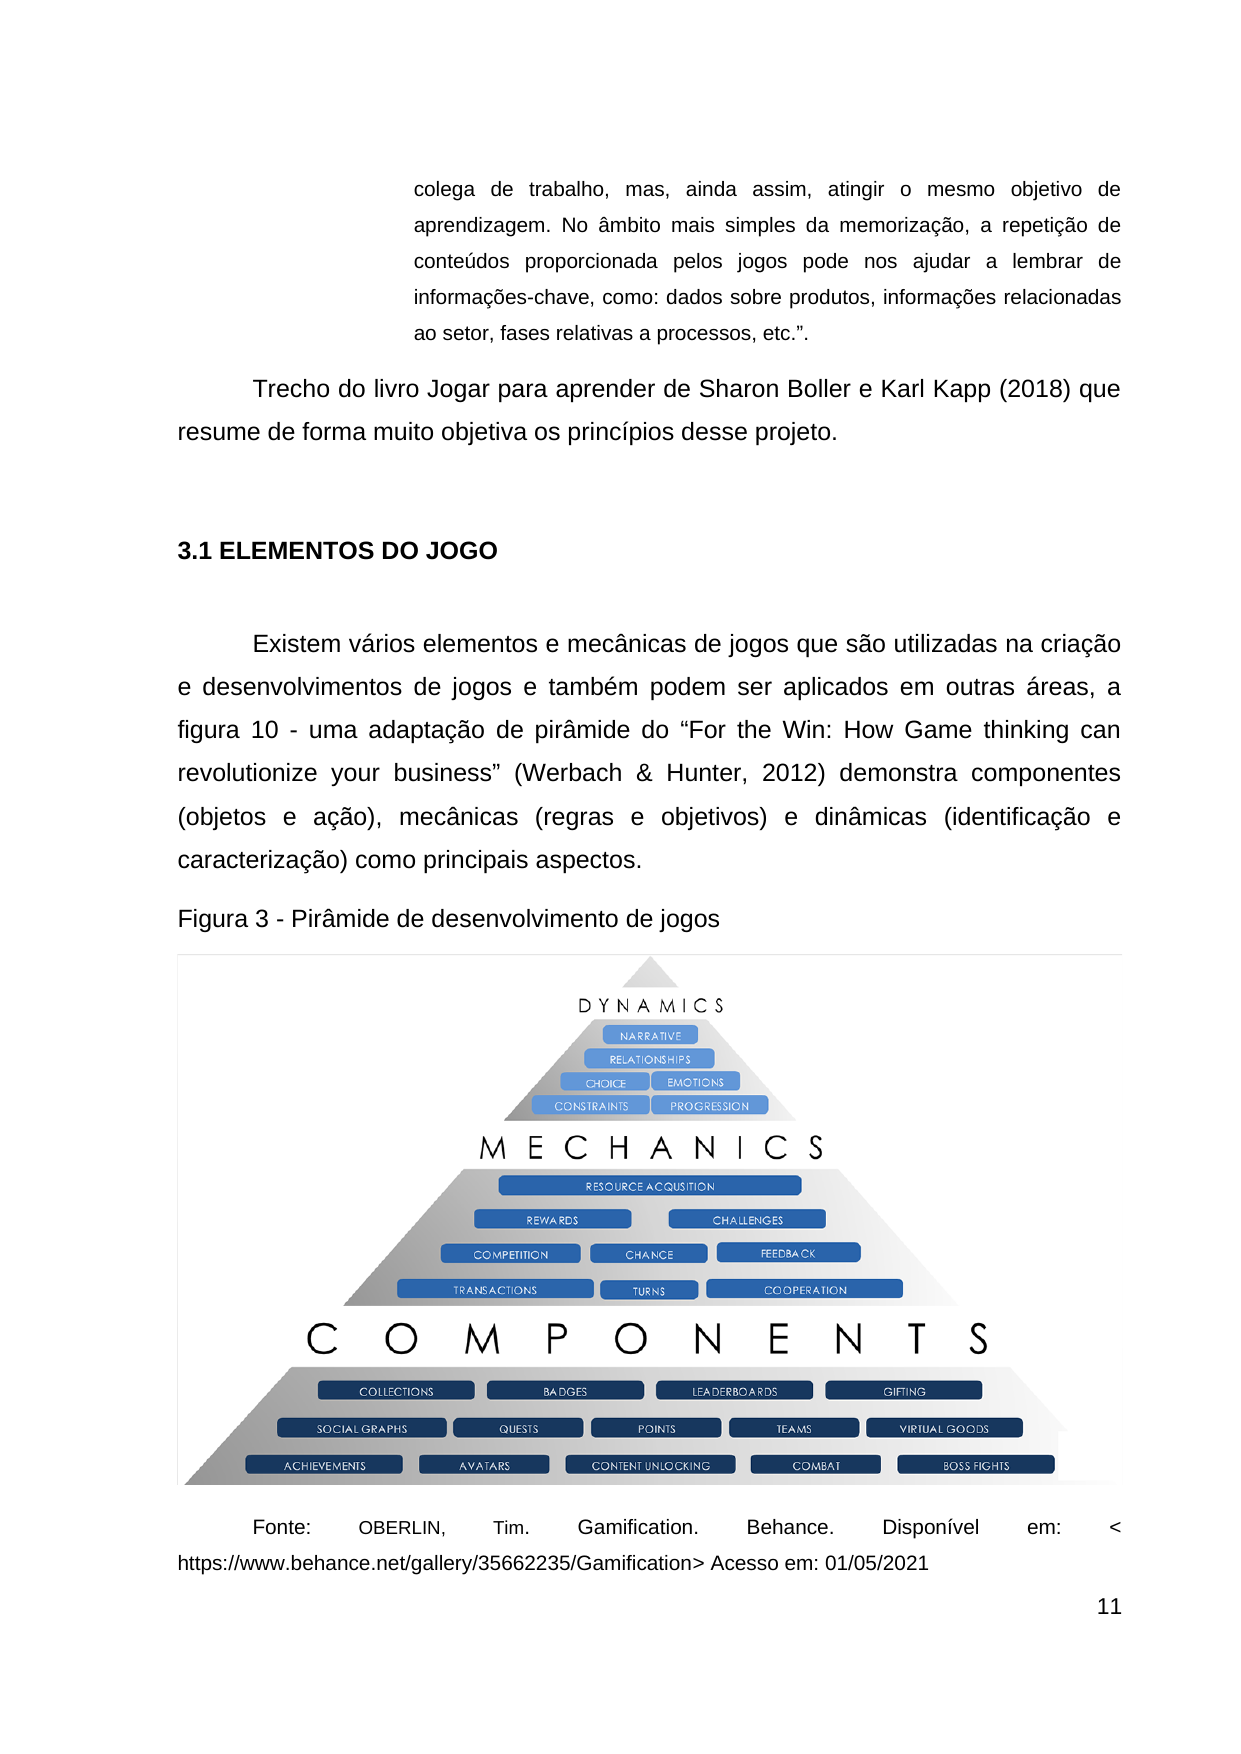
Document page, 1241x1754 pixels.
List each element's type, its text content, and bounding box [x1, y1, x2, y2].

subtitle 3.1 ELEMENTOS DO JOGO [177, 536, 1122, 565]
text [413, 177, 1122, 345]
text Fonte: OBERLIN, Tim. Gamification. Behance. Disponível em: < https://www.behance.net/gallery/35662235/Gamification> Acesso em: 01/05/2021 [177, 1514, 1122, 1574]
text Existem vários elementos e mecânicas de jogos que são utilizadas na criação e desenvolvimentos de jogos e também podem ser aplicados em outras áreas, a figura 10 - uma adaptação de pirâmide do “For the Win: How Game thinking can revolutionize your business” (Werbach & Hunter, 2012) demonstra componentes (objetos e ação), mecânicas (regras e objetivos) e dinâmicas (identificação e caracterização) como principais aspectos. [177, 629, 1122, 873]
text Trecho do livro Jogar para aprender de Sharon Boller e Karl Kapp (2018) que resume de forma muito objetiva os princípios desse projeto. [177, 373, 1122, 445]
text Figura 3 - Pirâmide de desenvolvimento de jogos [177, 904, 1122, 933]
picture [177, 954, 1123, 1485]
